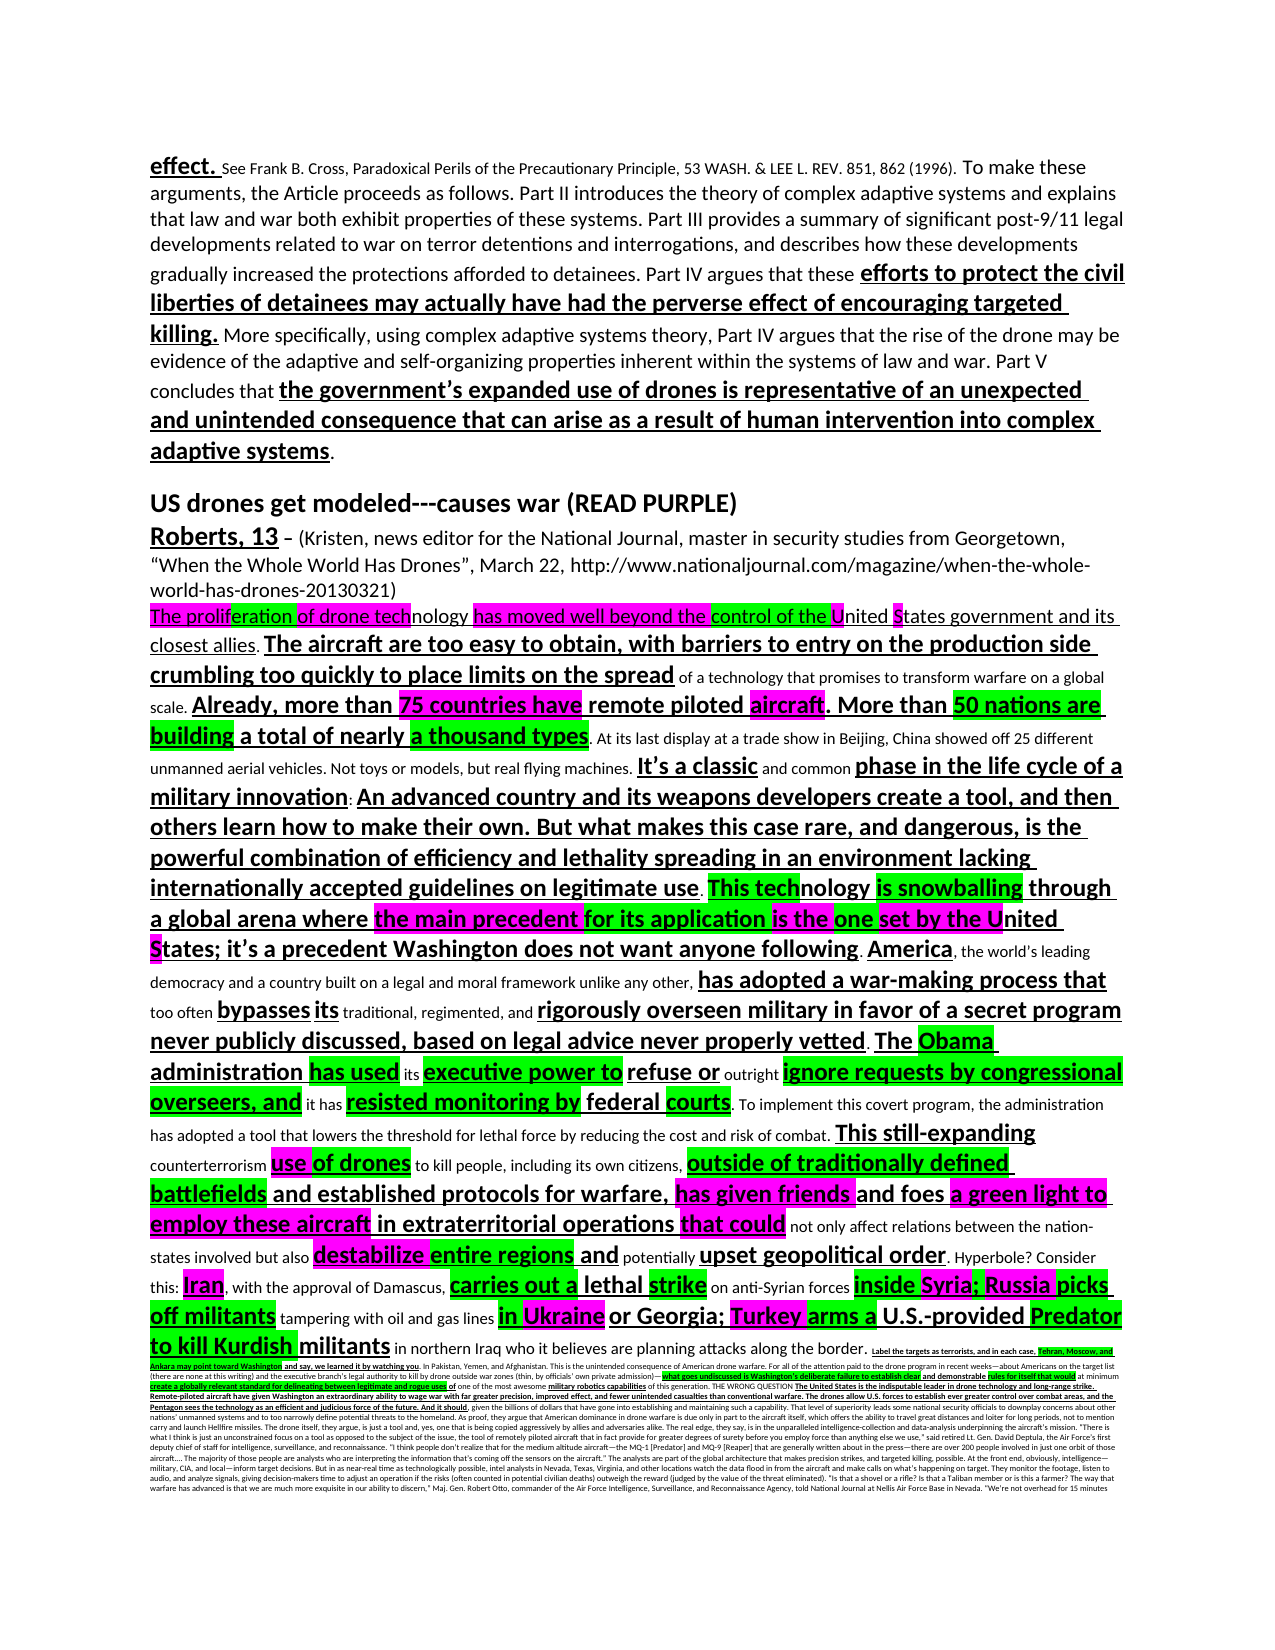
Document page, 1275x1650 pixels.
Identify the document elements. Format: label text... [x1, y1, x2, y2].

subtitle US drones get modeled---causes war (READ PURPLE) [150, 486, 1125, 519]
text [150, 603, 1125, 1494]
text Roberts, 13 – (Kristen, news editor for the National Journal, master in security studies from Georgetown, “When the Whole World Has Drones”, March 22, http://www.nationaljournal.com/magazine/when-the-whole-world-has-drones-20130321) [150, 519, 1125, 603]
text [150, 150, 1125, 465]
